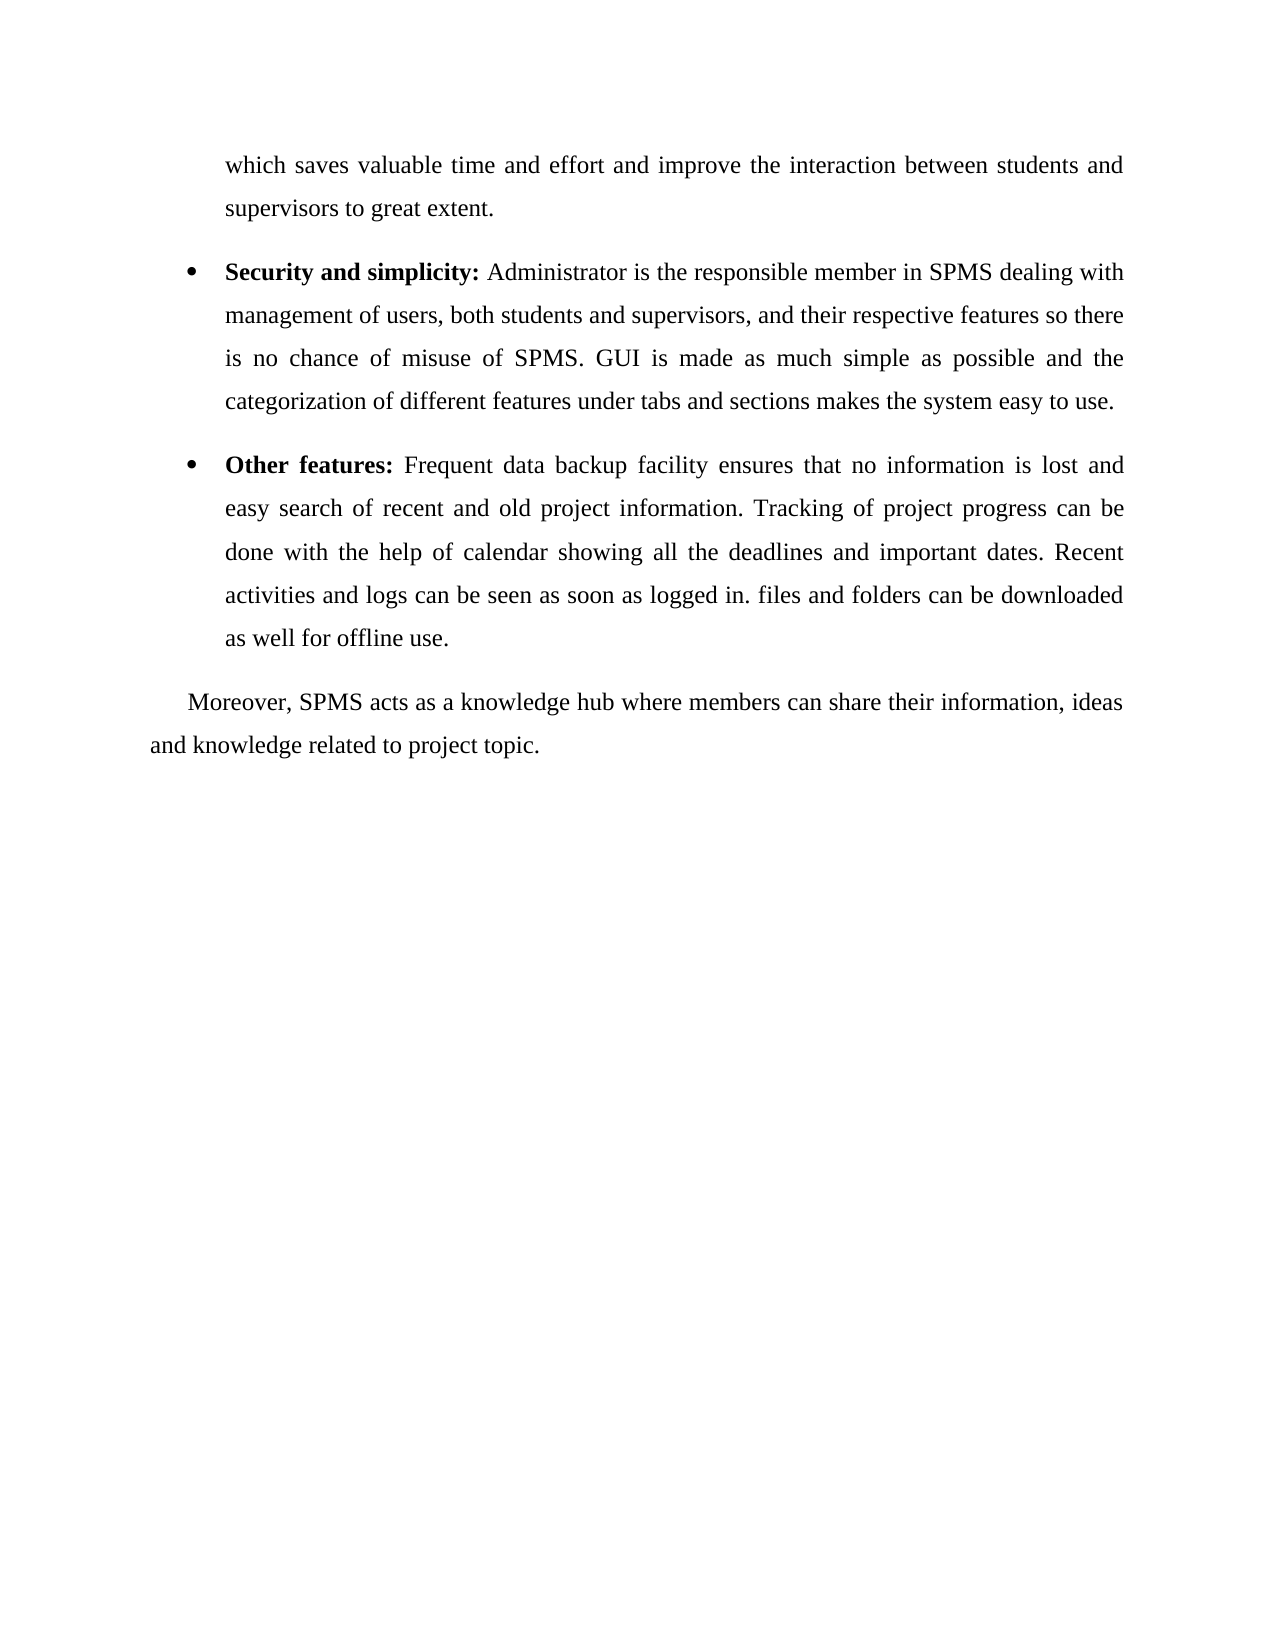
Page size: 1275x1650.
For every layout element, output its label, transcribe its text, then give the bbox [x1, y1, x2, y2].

list Other features: Frequent data backup facility ensures that no information is lost and easy search of recent and old project information. Tracking of project progress can be done with the help of calendar showing all the deadlines and important dates. Recent activities and logs can be seen as soon as logged in. files and folders can be downloaded as well for offline use. [187, 450, 1125, 652]
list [187, 150, 1125, 222]
list Security and simplicity: Administrator is the responsible member in SPMS dealing with management of users, both students and supervisors, and their respective features so there is no chance of misuse of SPMS. GUI is made as much simple as possible and the categorization of different features under tabs and sections makes the system easy to use. [187, 257, 1125, 415]
text Moreover, SPMS acts as a knowledge hub where members can share their information, ideas and knowledge related to project topic. [150, 687, 1125, 759]
